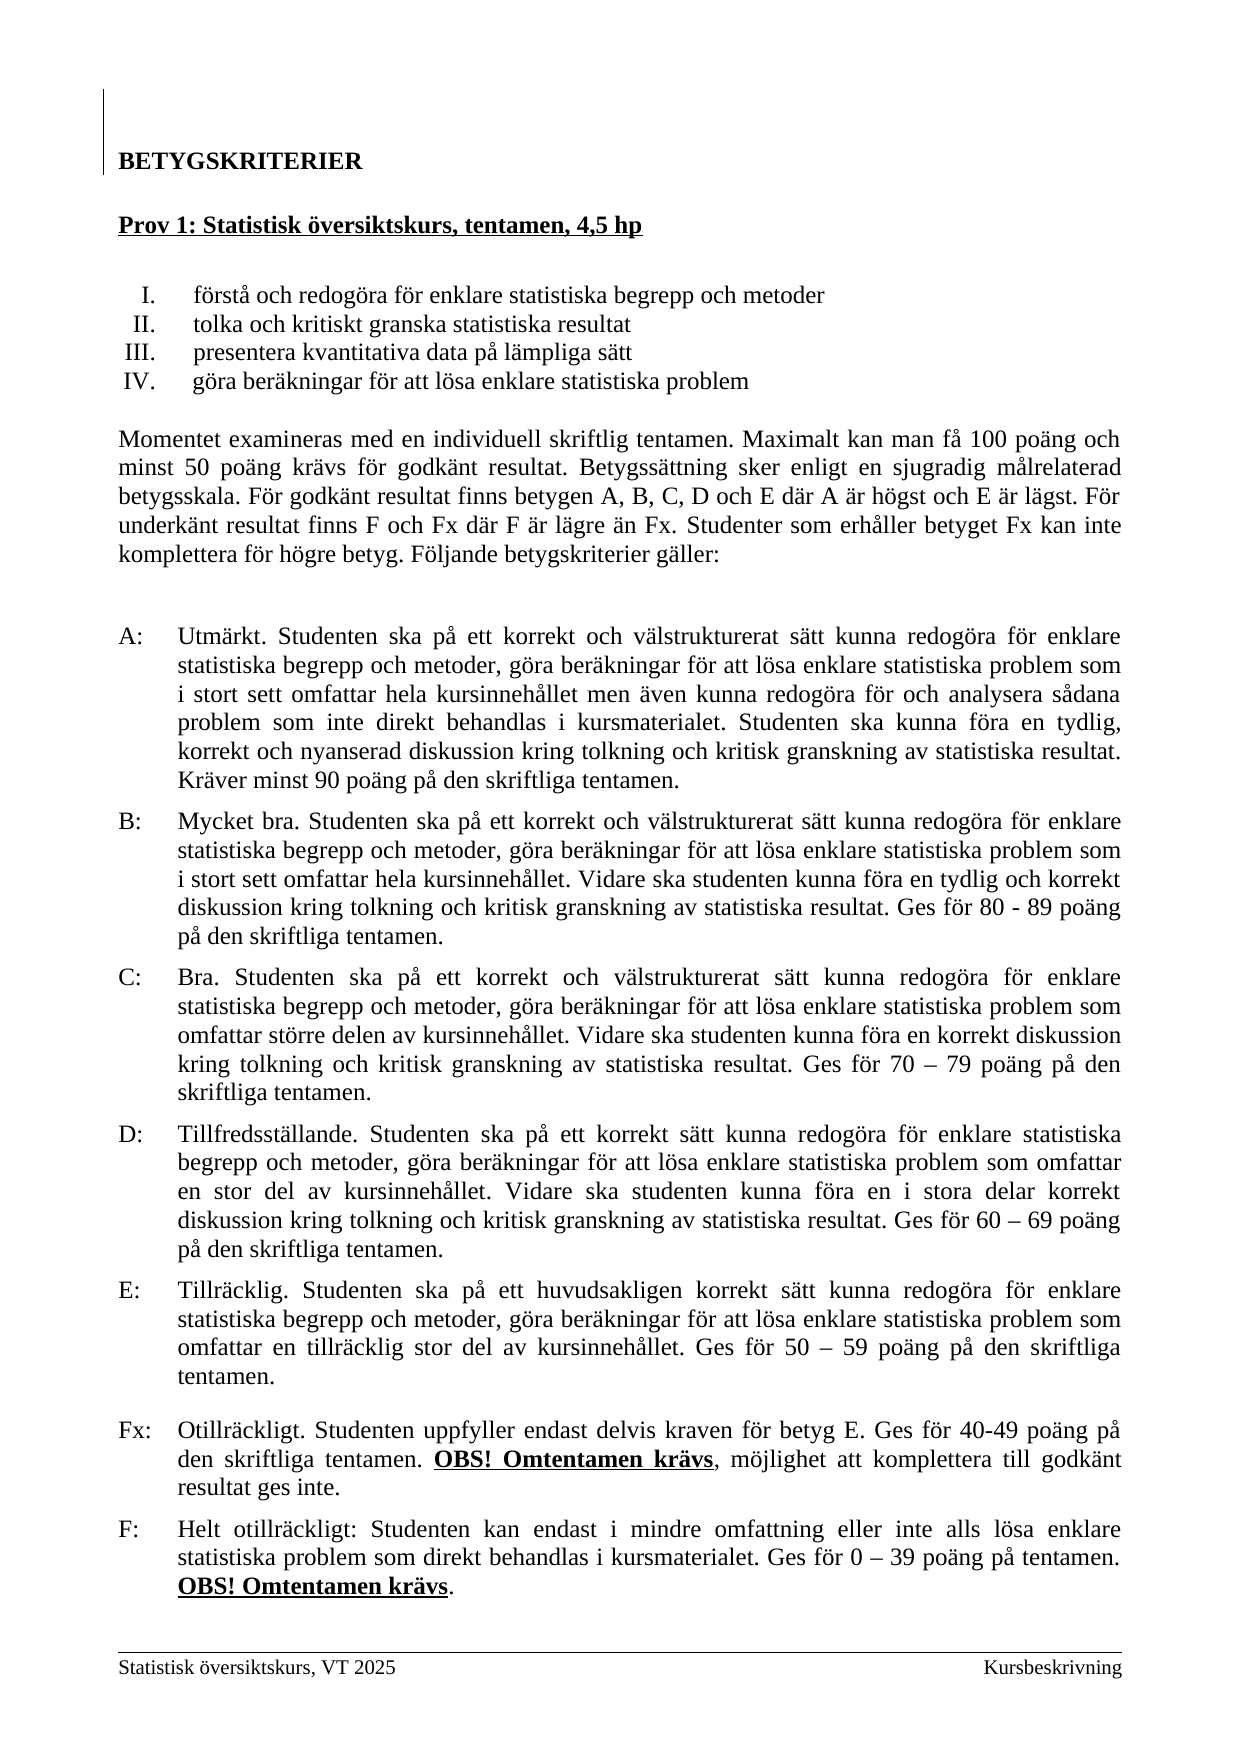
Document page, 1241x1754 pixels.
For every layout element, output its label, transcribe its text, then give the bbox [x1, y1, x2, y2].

text F: Helt otillräckligt: Studenten kan endast i mindre omfattning eller inte alls lösa enklare statistiska problem som direkt behandlas i kursmaterialet. Ges för 0 – 39 poäng på tentamen. OBS! Omtentamen krävs. [118, 1514, 1122, 1600]
list förstå och redogöra för enklare statistiska begrepp och metoder [156, 280, 1122, 309]
text Prov 1: Statistisk översiktskurs, tentamen, 4,5 hp [118, 210, 1122, 239]
text C: Bra. Studenten ska på ett korrekt och välstrukturerat sätt kunna redogöra för enklare statistiska begrepp och metoder, göra beräkningar för att lösa enklare statistiska problem som omfattar större delen av kursinnehållet. Vidare ska studenten kunna föra en korrekt diskussion kring tolkning och kritisk granskning av statistiska resultat. Ges för 70 – 79 poäng på den skriftliga tentamen. [118, 962, 1122, 1106]
subtitle BETYGSKRITERIER [118, 146, 1122, 175]
list göra beräkningar för att lösa enklare statistiska problem [156, 366, 1122, 395]
text E: Tillräcklig. Studenten ska på ett huvudsakligen korrekt sätt kunna redogöra för enklare statistiska begrepp och metoder, göra beräkningar för att lösa enklare statistiska problem som omfattar en tillräcklig stor del av kursinnehållet. Ges för 50 – 59 poäng på den skriftliga tentamen. [118, 1275, 1122, 1390]
list tolka och kritiskt granska statistiska resultat [156, 309, 1122, 337]
text B: Mycket bra. Studenten ska på ett korrekt och välstrukturerat sätt kunna redogöra för enklare statistiska begrepp och metoder, göra beräkningar för att lösa enklare statistiska problem som i stort sett omfattar hela kursinnehållet. Vidare ska studenten kunna föra en tydlig och korrekt diskussion kring tolkning och kritisk granskning av statistiska resultat. Ges för 80 - 89 poäng på den skriftliga tentamen. [118, 806, 1122, 950]
text Momentet examineras med en individuell skriftlig tentamen. Maximalt kan man få 100 poäng och minst 50 poäng krävs för godkänt resultat. Betygssättning sker enligt en sjugradig målrelaterad betygsskala. För godkänt resultat finns betygen A, B, C, D och E där A är högst och E är lägst. För underkänt resultat finns F och Fx där F är lägre än Fx. Studenter som erhåller betyget Fx kan inte komplettera för högre betyg. Följande betygskriterier gäller: [118, 424, 1122, 567]
list presentera kvantitativa data på lämpliga sätt [156, 337, 1122, 366]
text Fx: Otillräckligt. Studenten uppfyller endast delvis kraven för betyg E. Ges för 40-49 poäng på den skriftliga tentamen. OBS! Omtentamen krävs, möjlighet att komplettera till godkänt resultat ges inte. [118, 1415, 1122, 1501]
text A: Utmärkt. Studenten ska på ett korrekt och välstrukturerat sätt kunna redogöra för enklare statistiska begrepp och metoder, göra beräkningar för att lösa enklare statistiska problem som i stort sett omfattar hela kursinnehållet men även kunna redogöra för och analysera sådana problem som inte direkt behandlas i kursmaterialet. Studenten ska kunna föra en tydlig, korrekt och nyanserad diskussion kring tolkning och kritisk granskning av statistiska resultat. Kräver minst 90 poäng på den skriftliga tentamen. [118, 621, 1122, 794]
text D: Tillfredsställande. Studenten ska på ett korrekt sätt kunna redogöra för enklare statistiska begrepp och metoder, göra beräkningar för att lösa enklare statistiska problem som omfattar en stor del av kursinnehållet. Vidare ska studenten kunna föra en i stora delar korrekt diskussion kring tolkning och kritisk granskning av statistiska resultat. Ges för 60 – 69 poäng på den skriftliga tentamen. [118, 1119, 1122, 1262]
